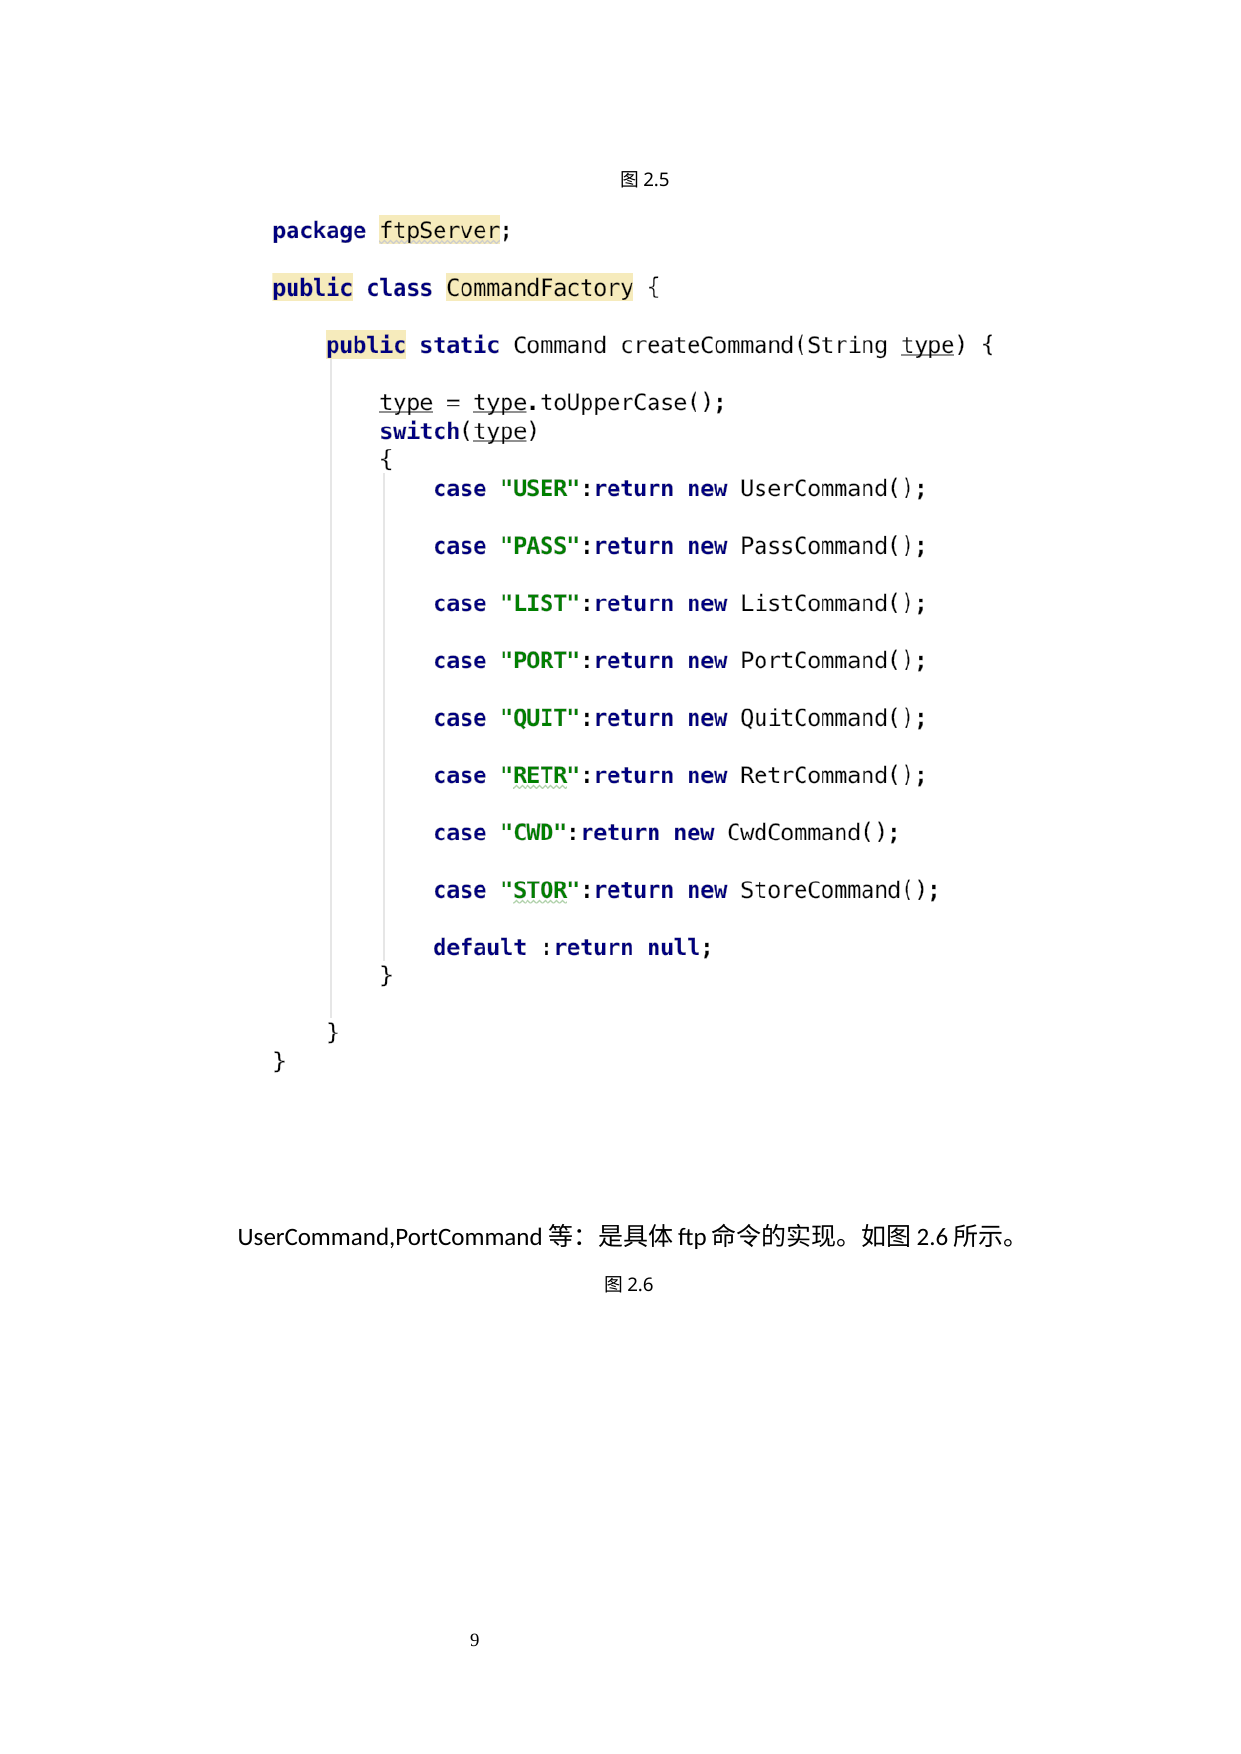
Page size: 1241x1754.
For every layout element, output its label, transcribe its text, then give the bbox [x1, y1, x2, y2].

picture [272, 211, 992, 1077]
text 图2.6 [187, 1267, 1053, 1299]
text 图2.5 [187, 162, 1053, 194]
text UserCommand,PortCommand等：是具体ftp命令的实现。如图2.6所示。 [187, 1202, 1053, 1267]
